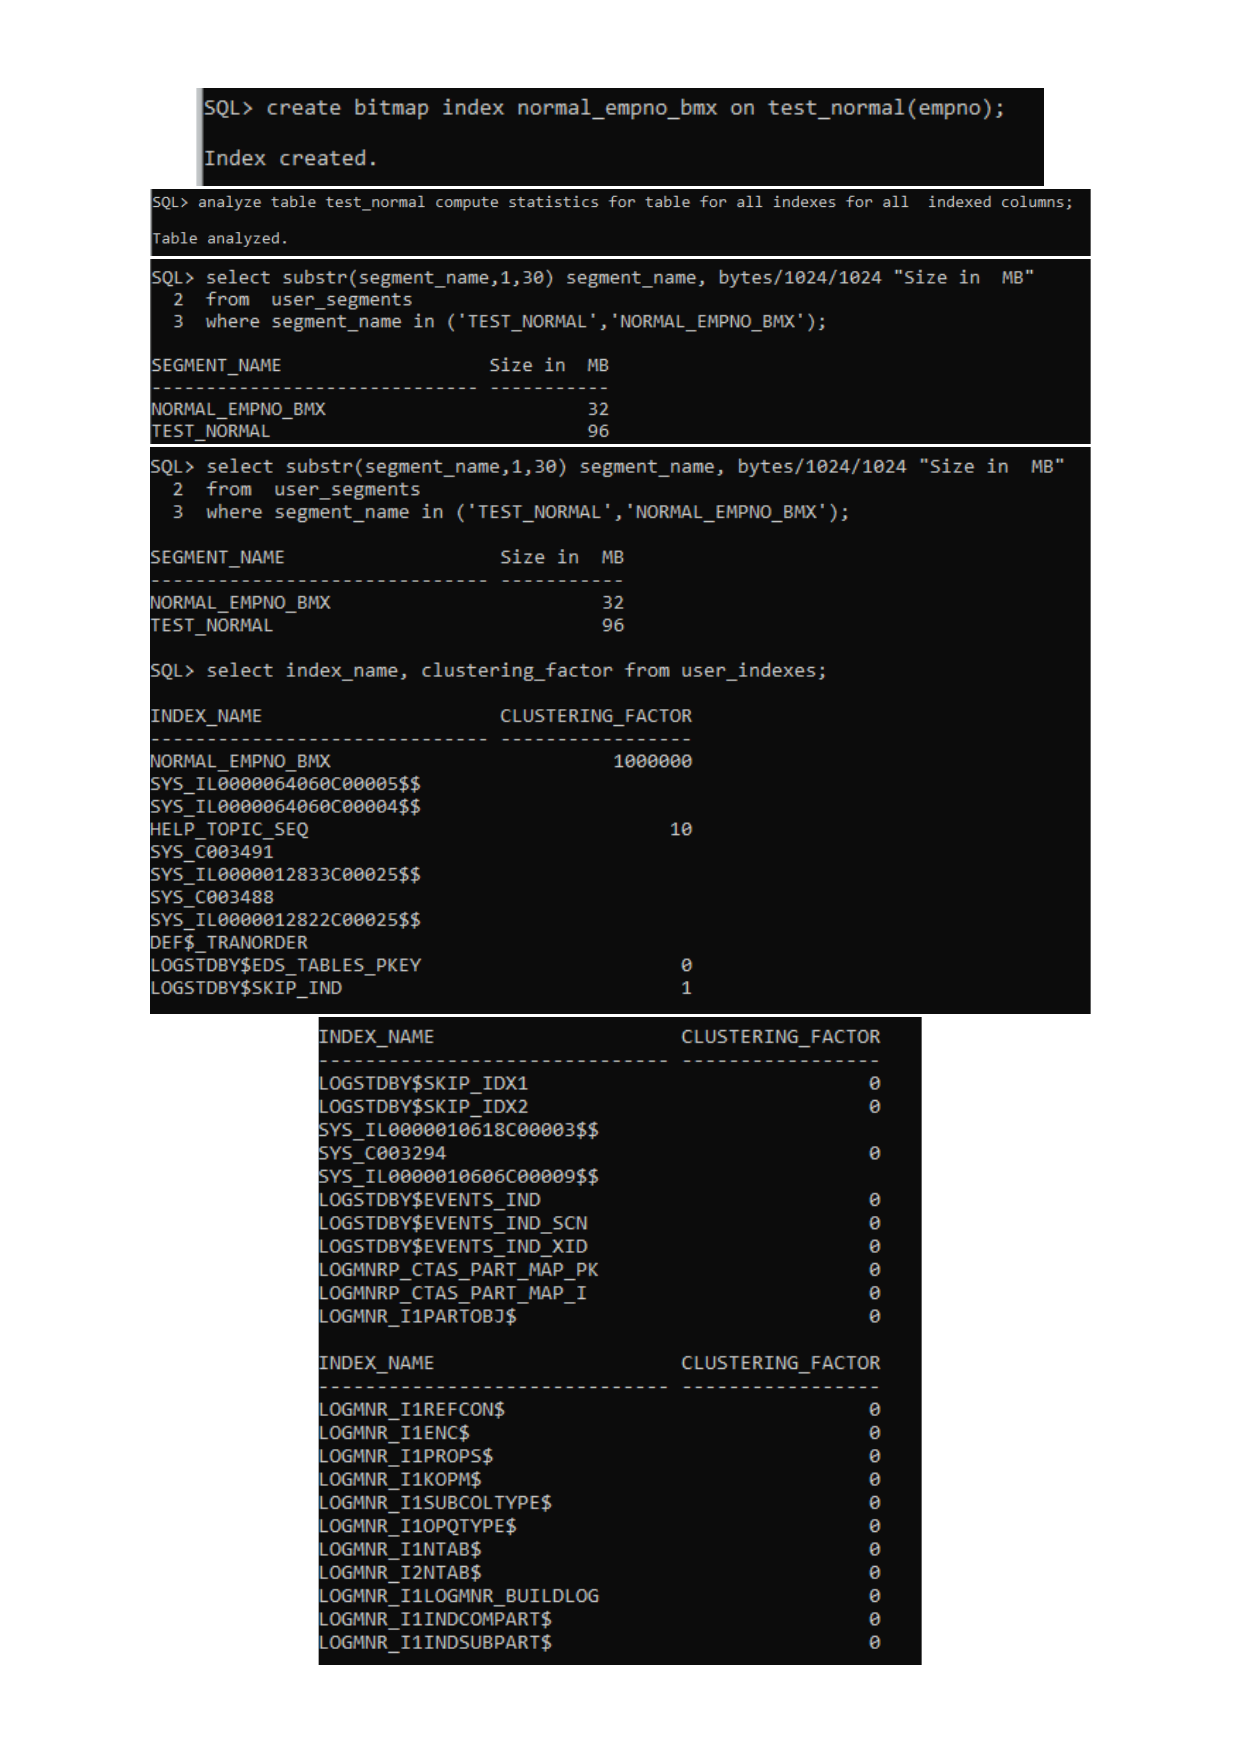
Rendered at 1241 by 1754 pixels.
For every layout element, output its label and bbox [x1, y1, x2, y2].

picture [150, 259, 1091, 444]
picture [150, 189, 1091, 256]
picture [318, 1017, 922, 1665]
picture [150, 447, 1091, 1014]
picture [196, 88, 1044, 186]
